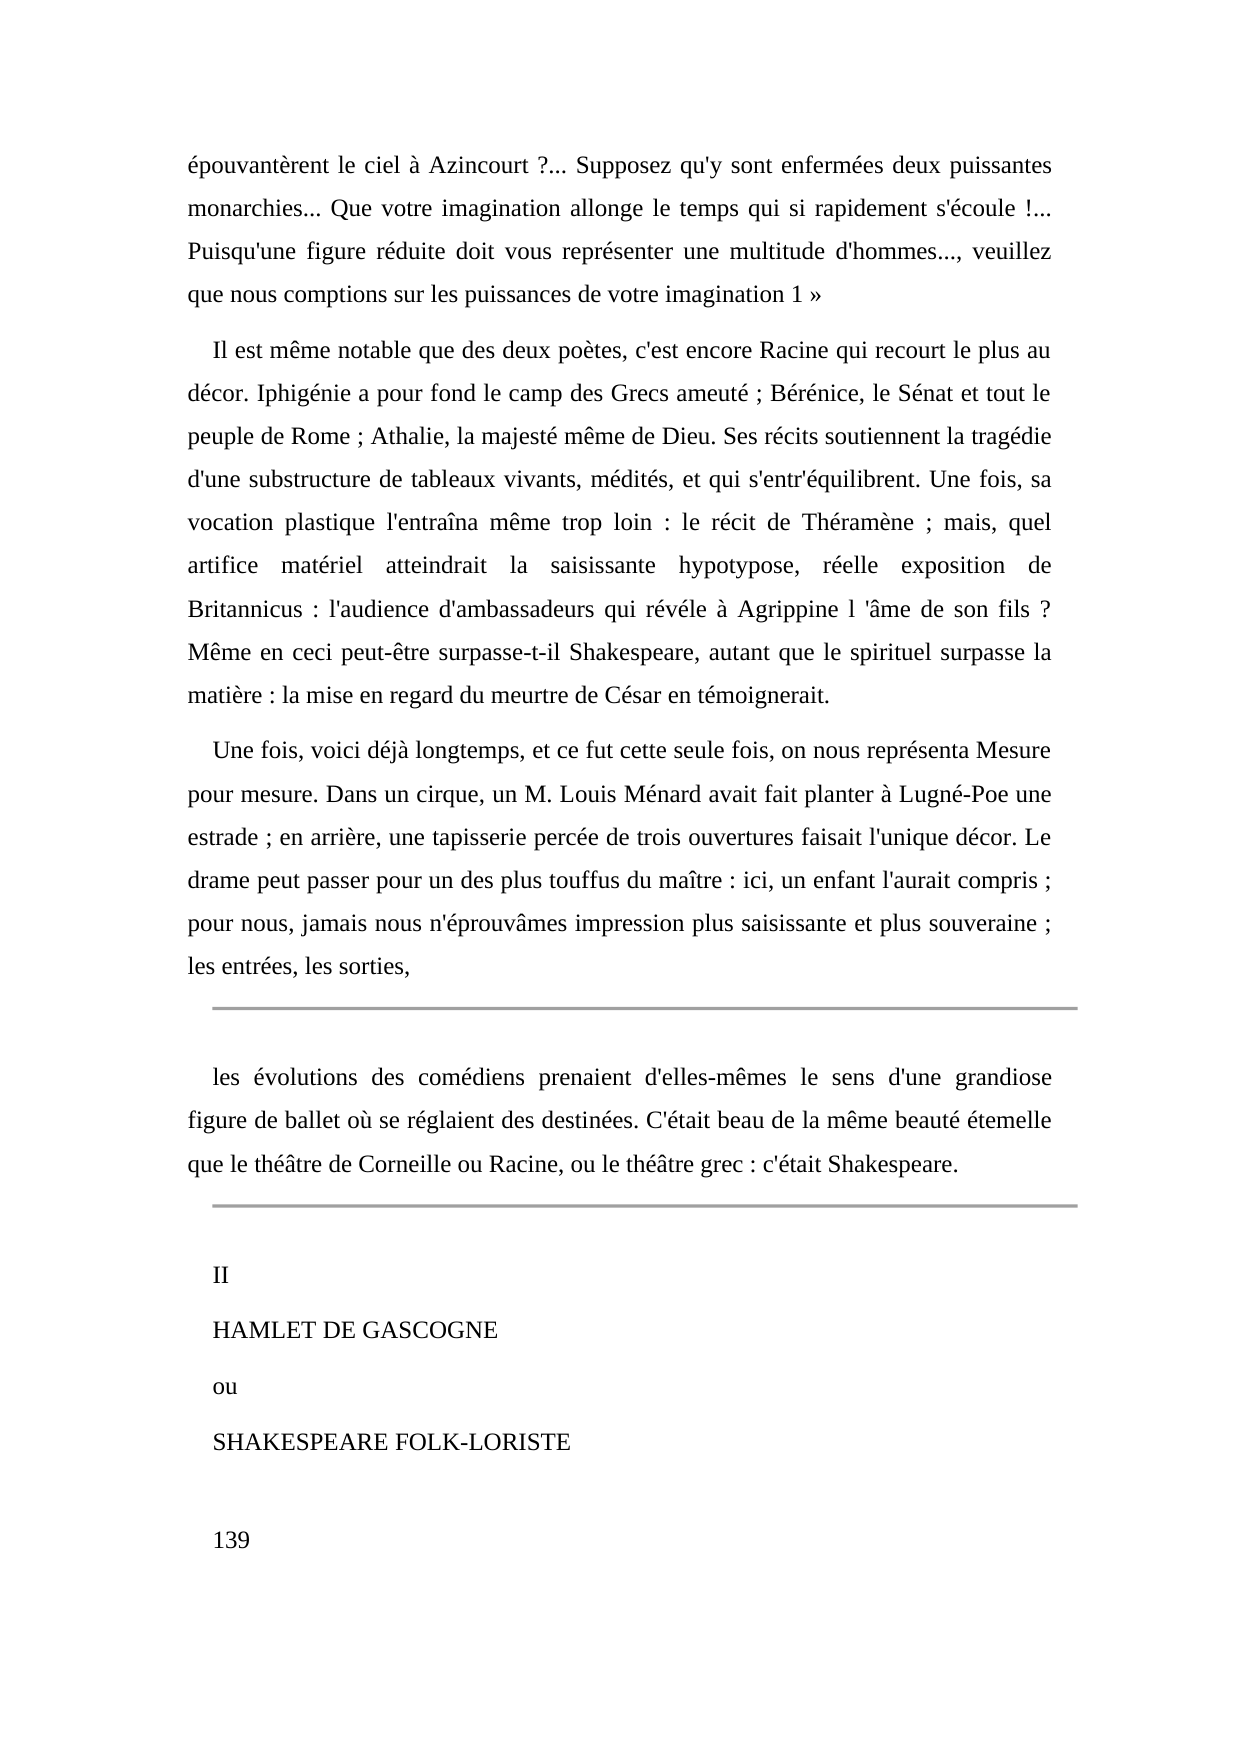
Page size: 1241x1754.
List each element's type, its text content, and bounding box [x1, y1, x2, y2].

text Une fois, voici déjà longtemps, et ce fut cette seule fois, on nous représenta Mesure pour mesure. Dans un cirque, un M. Louis Ménard avait fait planter à Lugné-Poe une estrade ; en arrière, une tapisserie percée de trois ouvertures faisait l'unique décor. Le drame peut passer pour un des plus touffus du maître : ici, un enfant l'aurait compris ; pour nous, jamais nous n'éprouvâmes impression plus saisissante et plus souveraine ; les entrées, les sorties, [187, 736, 1053, 980]
text les évolutions des comédiens prenaient d'elles-mêmes le sens d'une grandiose figure de ballet où se réglaient des destinées. C'était beau de la même beauté étemelle que le théâtre de Corneille ou Racine, ou le théâtre grec : c'était Shakespeare. [187, 1062, 1053, 1177]
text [187, 150, 1053, 308]
text SHAKESPEARE FOLK-LORISTE [187, 1427, 1053, 1456]
text HAMLET DE GASCOGNE [187, 1316, 1053, 1344]
text ou [187, 1371, 1053, 1400]
text Il est même notable que des deux poètes, c'est encore Racine qui recourt le plus au décor. Iphigénie a pour fond le camp des Grecs ameuté ; Bérénice, le Sénat et tout le peuple de Rome ; Athalie, la majesté même de Dieu. Ses récits soutiennent la tragédie d'une substructure de tableaux vivants, médités, et qui s'entr'équilibrent. Une fois, sa vocation plastique l'entraîna même trop loin : le récit de Théramène ; mais, quel artifice matériel atteindrait la saisissante hypotypose, réelle exposition de Britannicus : l'audience d'ambassadeurs qui révéle à Agrippine l 'âme de son fils ? Même en ceci peut-être surpasse-t-il Shakespeare, autant que le spirituel surpasse la matière : la mise en regard du meurtre de César en témoignerait. [187, 335, 1053, 709]
text II [187, 1260, 1053, 1289]
